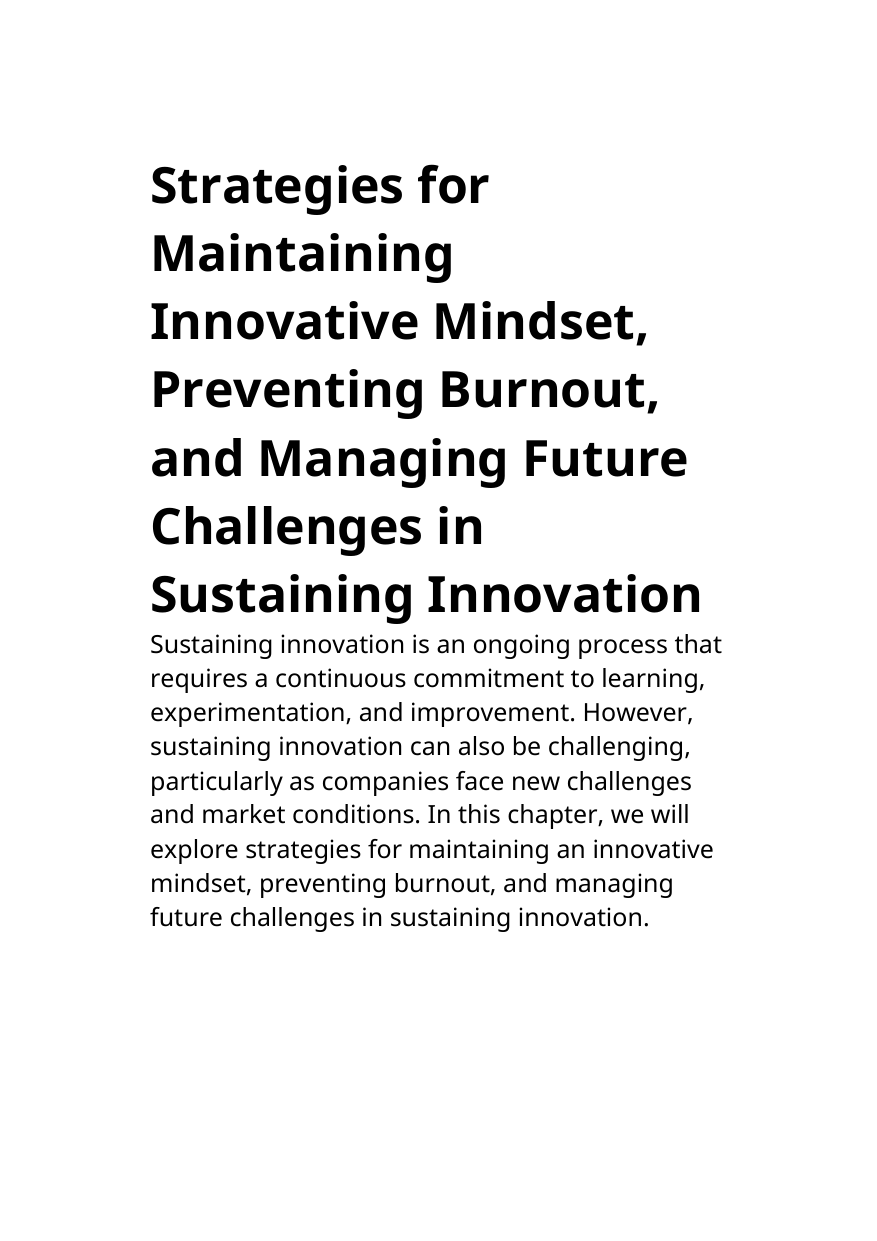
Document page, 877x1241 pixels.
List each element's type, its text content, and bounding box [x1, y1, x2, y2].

subtitle Strategies for Maintaining Innovative Mindset, Preventing Burnout, and Managing Future Challenges in Sustaining Innovation [150, 150, 727, 627]
text Sustaining innovation is an ongoing process that requires a continuous commitment to learning, experimentation, and improvement. However, sustaining innovation can also be challenging, particularly as companies face new challenges and market conditions. In this chapter, we will explore strategies for maintaining an innovative mindset, preventing burnout, and managing future challenges in sustaining innovation. [150, 627, 727, 933]
